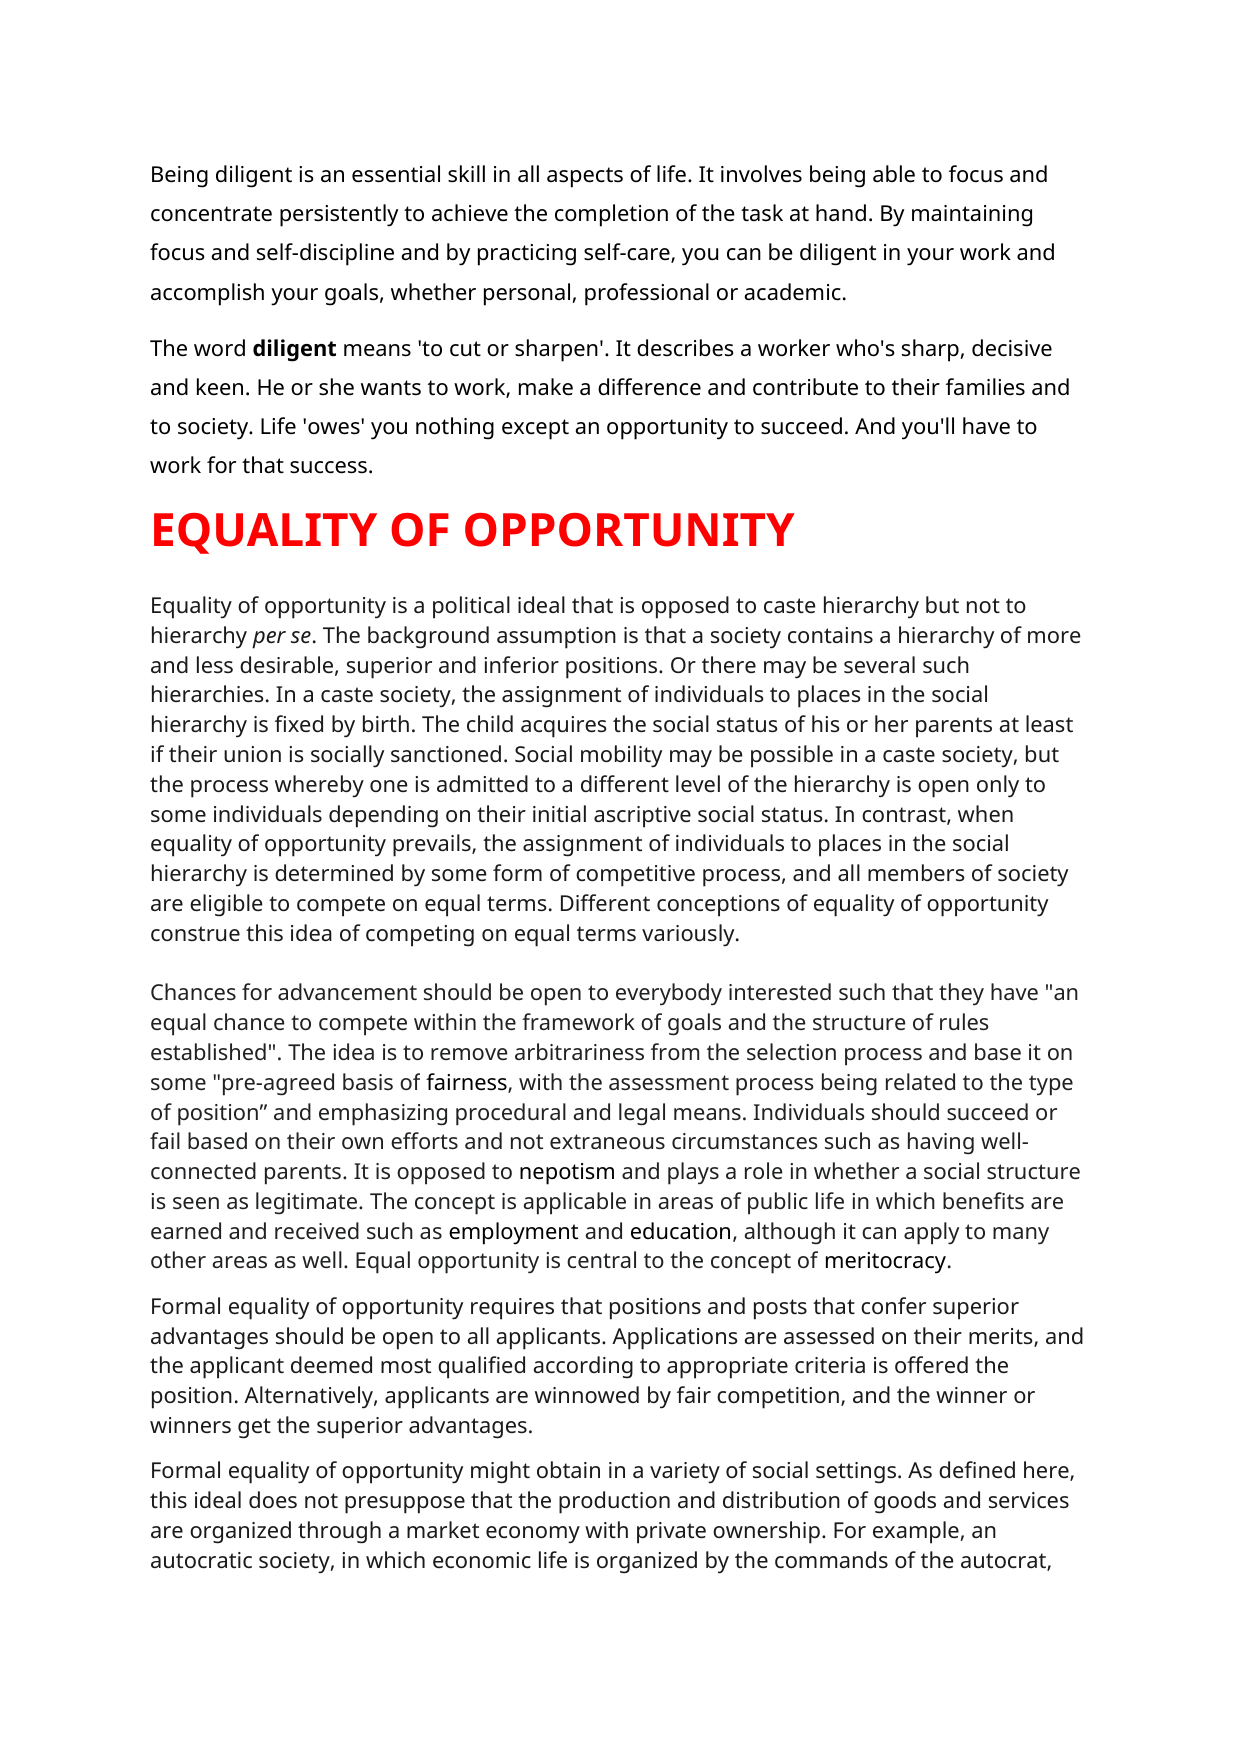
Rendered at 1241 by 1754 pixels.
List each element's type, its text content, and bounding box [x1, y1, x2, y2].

text Formal equality of opportunity requires that positions and posts that confer superior advantages should be open to all applicants. Applications are assessed on their merits, and the applicant deemed most qualified according to appropriate criteria is offered the position. Alternatively, applicants are winnowed by fair competition, and the winner or winners get the superior advantages. [150, 1291, 1090, 1440]
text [150, 1455, 1090, 1574]
text Being diligent is an essential skill in all aspects of life. It involves being able to focus and concentrate persistently to achieve the completion of the task at hand. By maintaining focus and self-discipline and by practicing self-care, you can be diligent in your work and accomplish your goals, whether personal, professional or academic. [150, 150, 1090, 306]
text EQUALITY OF OPPORTUNITY [150, 497, 1090, 560]
text Equality of opportunity is a political ideal that is opposed to caste hierarchy but not to hierarchy per se. The background assumption is that a society contains a hierarchy of more and less desirable, superior and inferior positions. Or there may be several such hierarchies. In a caste society, the assignment of individuals to places in the social hierarchy is fixed by birth. The child acquires the social status of his or her parents at least if their union is socially sanctioned. Social mobility may be possible in a caste society, but the process whereby one is admitted to a different level of the hierarchy is open only to some individuals depending on their initial ascriptive social status. In contrast, when equality of opportunity prevails, the assignment of individuals to places in the social hierarchy is determined by some form of competitive process, and all members of society are eligible to compete on equal terms. Different conceptions of equality of opportunity construe this idea of competing on equal terms variously. Chances for advancement should be open to everybody interested such that they have "an equal chance to compete within the framework of goals and the structure of rules established". The idea is to remove arbitrariness from the selection process and base it on some "pre-agreed basis of fairness, with the assessment process being related to the type of position” and emphasizing procedural and legal means. Individuals should succeed or fail based on their own efforts and not extraneous circumstances such as having well-connected parents. It is opposed to nepotism and plays a role in whether a social structure is seen as legitimate. The concept is applicable in areas of public life in which benefits are earned and received such as employment and education, although it can apply to many other areas as well. Equal opportunity is central to the concept of meritocracy. [150, 590, 1090, 1275]
text The word diligent means 'to cut or sharpen'. It describes a worker who's sharp, decisive and keen. He or she wants to work, make a difference and contribute to their families and to society. Life 'owes' you nothing except an opportunity to succeed. And you'll have to work for that success. [150, 324, 1090, 480]
